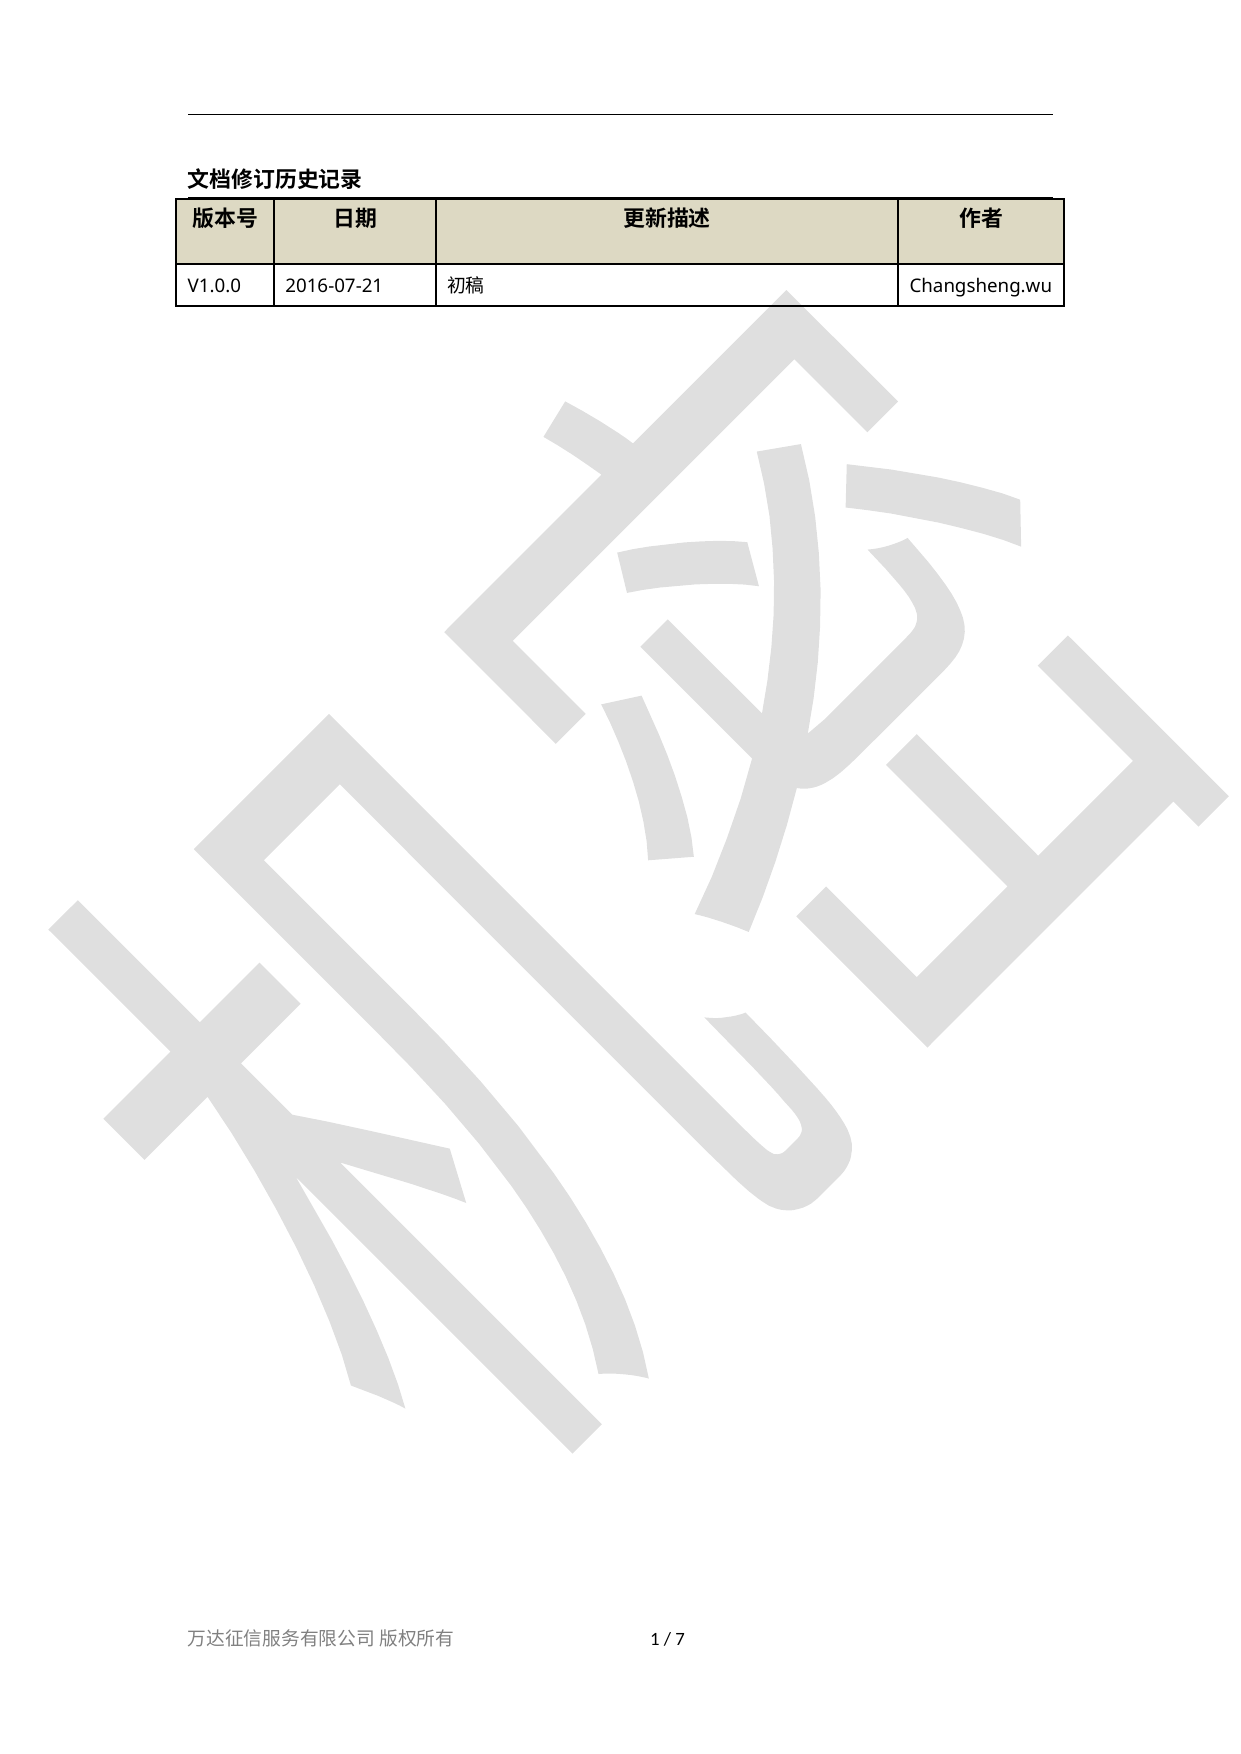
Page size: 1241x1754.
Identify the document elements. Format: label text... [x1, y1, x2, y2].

table_header 作者 [899, 200, 1063, 263]
table_cell Changsheng.wu [899, 265, 1063, 304]
table_cell V1.0.0 [177, 265, 273, 304]
table_cell 2016-07-21 [275, 265, 435, 304]
table_cell 初稿 [437, 265, 897, 304]
table_header 版本号 [177, 200, 273, 263]
table_header 更新描述 [437, 200, 897, 263]
table_header 日期 [275, 200, 435, 263]
text 文档修订历史记录 [187, 162, 1053, 198]
